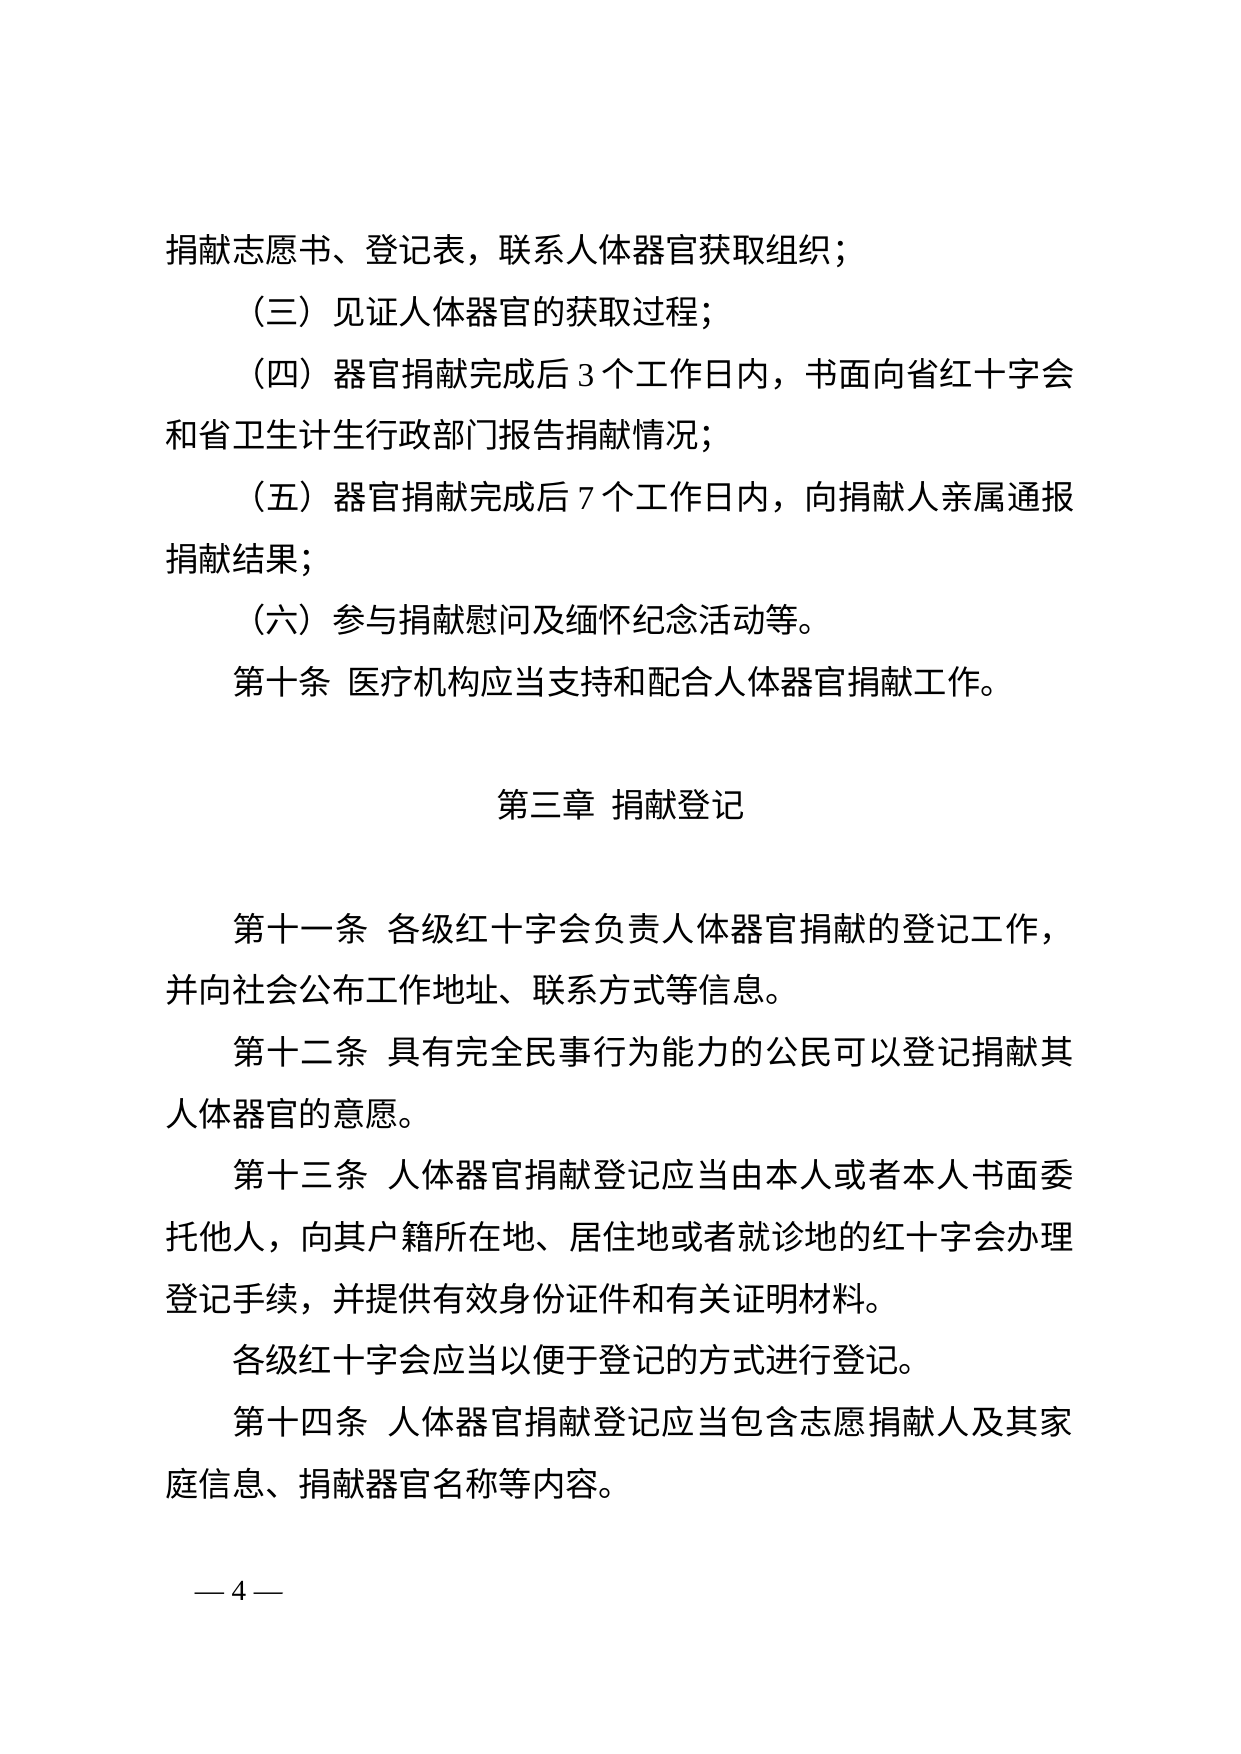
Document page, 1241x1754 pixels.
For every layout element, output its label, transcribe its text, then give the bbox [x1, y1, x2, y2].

text 各级红十字会应当以便于登记的方式进行登记。 [165, 1324, 1075, 1385]
text 第十二条 具有完全民事行为能力的公民可以登记捐献其人体器官的意愿。 [165, 1015, 1075, 1139]
text 第十条 医疗机构应当支持和配合人体器官捐献工作。 [165, 645, 1075, 707]
text （三）见证人体器官的获取过程； [165, 275, 1075, 337]
text （六）参与捐献慰问及缅怀纪念活动等。 [165, 584, 1075, 645]
text 第十一条 各级红十字会负责人体器官捐献的登记工作，并向社会公布工作地址、联系方式等信息。 [165, 892, 1075, 1015]
text 第十四条 人体器官捐献登记应当包含志愿捐献人及其家庭信息、捐献器官名称等内容。 [165, 1385, 1075, 1509]
text 第十三条 人体器官捐献登记应当由本人或者本人书面委托他人，向其户籍所在地、居住地或者就诊地的红十字会办理登记手续，并提供有效身份证件和有关证明材料。 [165, 1139, 1075, 1324]
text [165, 214, 1075, 275]
text （五）器官捐献完成后7个工作日内，向捐献人亲属通报捐献结果； [165, 460, 1075, 584]
text （四）器官捐献完成后3个工作日内，书面向省红十字会和省卫生计生行政部门报告捐献情况； [165, 337, 1075, 460]
text 第三章 捐献登记 [165, 769, 1075, 830]
